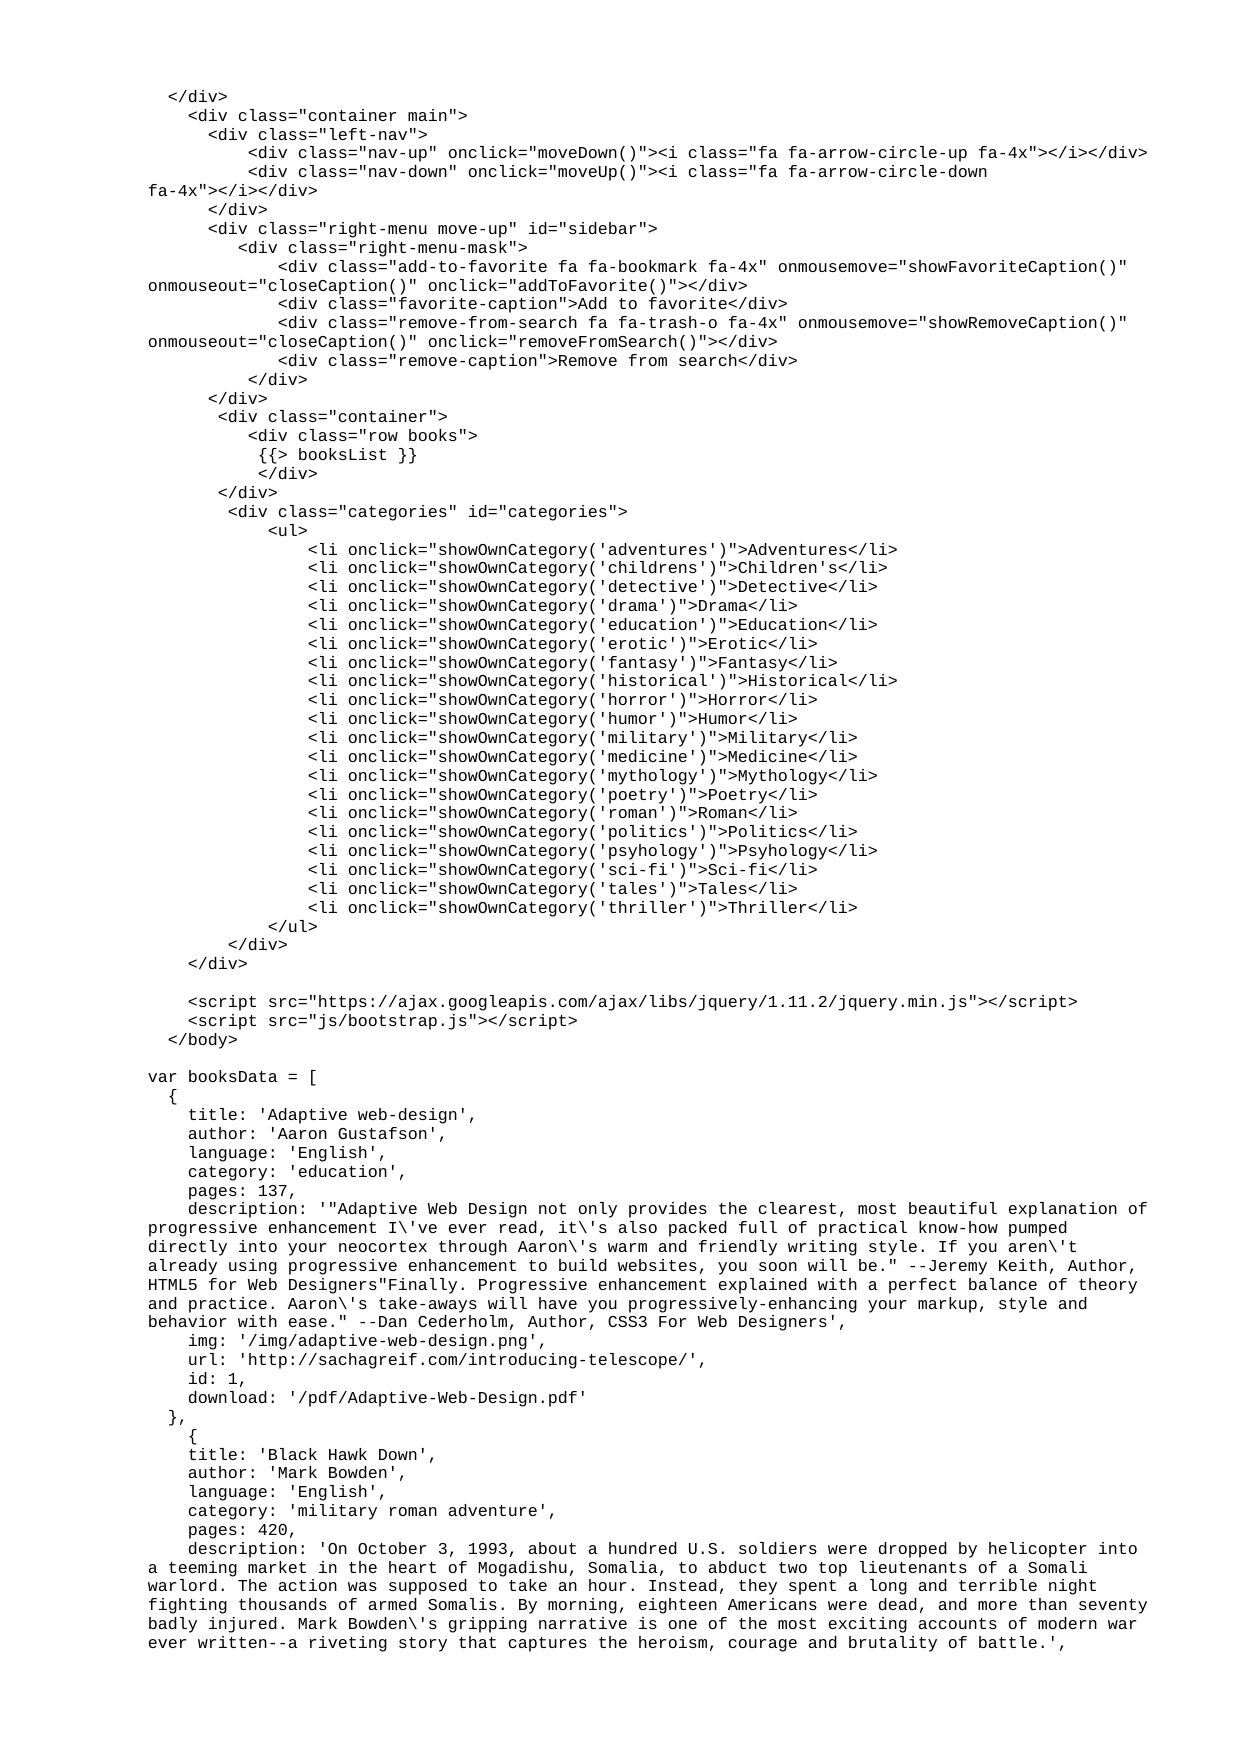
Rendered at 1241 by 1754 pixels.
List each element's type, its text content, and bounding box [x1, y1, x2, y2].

text </div> [148, 202, 1152, 221]
text pages: 137, [148, 1182, 1152, 1201]
text </ul> [148, 918, 1152, 937]
text language: 'English', [148, 1144, 1152, 1163]
text <li onclick="showOwnCategory('erotic')">Erotic</li> [148, 635, 1152, 654]
text <div class="remove-caption">Remove from search</div> [148, 352, 1152, 371]
text description: '"Adaptive Web Design not only provides the clearest, most beautiful explanation of progressive enhancement I\'ve ever read, it\'s also packed full of practical know-how pumped directly into your neocortex through Aaron\'s warm and friendly writing style. If you aren\'t already using progressive enhancement to build websites, you soon will be." --Jeremy Keith, Author, HTML5 for Web Designers"Finally. Progressive enhancement explained with a perfect balance of theory and practice. Aaron\'s take-aways will have you progressively-enhancing your markup, style and behavior with ease." --Dan Cederholm, Author, CSS3 For Web Designers', [148, 1201, 1152, 1333]
text <div class="container main"> [148, 107, 1152, 126]
text </div> [148, 390, 1152, 409]
text <div class="categories" id="categories"> [148, 503, 1152, 522]
text <div class="favorite-caption">Add to favorite</div> [148, 296, 1152, 315]
text </div> [148, 956, 1152, 975]
text img: '/img/adaptive-web-design.png', [148, 1333, 1152, 1352]
text <li onclick="showOwnCategory('drama')">Drama</li> [148, 598, 1152, 616]
text download: '/pdf/Adaptive-Web-Design.pdf' [148, 1389, 1152, 1408]
text <li onclick="showOwnCategory('childrens')">Children's</li> [148, 560, 1152, 579]
text title: 'Adaptive web-design', [148, 1107, 1152, 1126]
text {{> booksList }} [148, 447, 1152, 466]
text title: 'Black Hawk Down', [148, 1446, 1152, 1465]
text <li onclick="showOwnCategory('sci-fi')">Sci-fi</li> [148, 862, 1152, 880]
text <ul> [148, 522, 1152, 541]
text <li onclick="showOwnCategory('military')">Military</li> [148, 729, 1152, 748]
text <li onclick="showOwnCategory('politics')">Politics</li> [148, 824, 1152, 843]
text </div> [148, 371, 1152, 390]
text </div> [148, 88, 1152, 107]
text <li onclick="showOwnCategory('humor')">Humor</li> [148, 711, 1152, 729]
text { [148, 1088, 1152, 1107]
text </div> [148, 466, 1152, 484]
text <li onclick="showOwnCategory('education')">Education</li> [148, 616, 1152, 635]
text <li onclick="showOwnCategory('poetry')">Poetry</li> [148, 786, 1152, 805]
text author: 'Aaron Gustafson', [148, 1126, 1152, 1144]
text pages: 420, [148, 1521, 1152, 1540]
text <div class="right-menu move-up" id="sidebar"> [148, 221, 1152, 239]
text <li onclick="showOwnCategory('historical')">Historical</li> [148, 673, 1152, 692]
text <script src="js/bootstrap.js"></script> [148, 1012, 1152, 1031]
text }, [148, 1408, 1152, 1427]
text <li onclick="showOwnCategory('medicine')">Medicine</li> [148, 748, 1152, 767]
text <div class="nav-up" onclick="moveDown()"><i class="fa fa-arrow-circle-up fa-4x"></i></div> [148, 145, 1152, 164]
text <div class="left-nav"> [148, 126, 1152, 145]
text <div class="add-to-favorite fa fa-bookmark fa-4x" onmousemove="showFavoriteCaption()" onmouseout="closeCaption()" onclick="addToFavorite()"></div> [148, 258, 1152, 296]
text <li onclick="showOwnCategory('horror')">Horror</li> [148, 692, 1152, 711]
text { [148, 1427, 1152, 1446]
text <div class="right-menu-mask"> [148, 239, 1152, 258]
text </div> [148, 484, 1152, 503]
text <div class="container"> [148, 409, 1152, 428]
text <div class="remove-from-search fa fa-trash-o fa-4x" onmousemove="showRemoveCaption()" onmouseout="closeCaption()" onclick="removeFromSearch()"></div> [148, 315, 1152, 352]
text var booksData = [ [148, 1069, 1152, 1088]
text id: 1, [148, 1371, 1152, 1389]
text <div class="row books"> [148, 428, 1152, 447]
text <li onclick="showOwnCategory('psyhology')">Psyhology</li> [148, 843, 1152, 862]
text language: 'English', [148, 1484, 1152, 1503]
text description: 'On October 3, 1993, about a hundred U.S. soldiers were dropped by helicopter into a teeming market in the heart of Mogadishu, Somalia, to abduct two top lieutenants of a Somali warlord. The action was supposed to take an hour. Instead, they spent a long and terrible night fighting thousands of armed Somalis. By morning, eighteen Americans were dead, and more than seventy badly injured. Mark Bowden\'s gripping narrative is one of the most exciting accounts of modern war ever written--a riveting story that captures the heroism, courage and brutality of battle.', [148, 1540, 1152, 1653]
text <li onclick="showOwnCategory('mythology')">Mythology</li> [148, 767, 1152, 786]
text <li onclick="showOwnCategory('tales')">Tales</li> [148, 880, 1152, 899]
text <script src="https://ajax.googleapis.com/ajax/libs/jquery/1.11.2/jquery.min.js"></script> [148, 993, 1152, 1012]
text <li onclick="showOwnCategory('detective')">Detective</li> [148, 579, 1152, 598]
text category: 'military roman adventure', [148, 1503, 1152, 1521]
text </div> [148, 937, 1152, 956]
text <li onclick="showOwnCategory('thriller')">Thriller</li> [148, 899, 1152, 918]
text category: 'education', [148, 1163, 1152, 1182]
text <li onclick="showOwnCategory('fantasy')">Fantasy</li> [148, 654, 1152, 673]
text <li onclick="showOwnCategory('roman')">Roman</li> [148, 805, 1152, 824]
text <div class="nav-down" onclick="moveUp()"><i class="fa fa-arrow-circle-down fa-4x"></i></div> [148, 164, 1152, 202]
text author: 'Mark Bowden', [148, 1465, 1152, 1484]
text </body> [148, 1031, 1152, 1050]
text <li onclick="showOwnCategory('adventures')">Adventures</li> [148, 541, 1152, 560]
text url: 'http://sachagreif.com/introducing-telescope/', [148, 1352, 1152, 1371]
